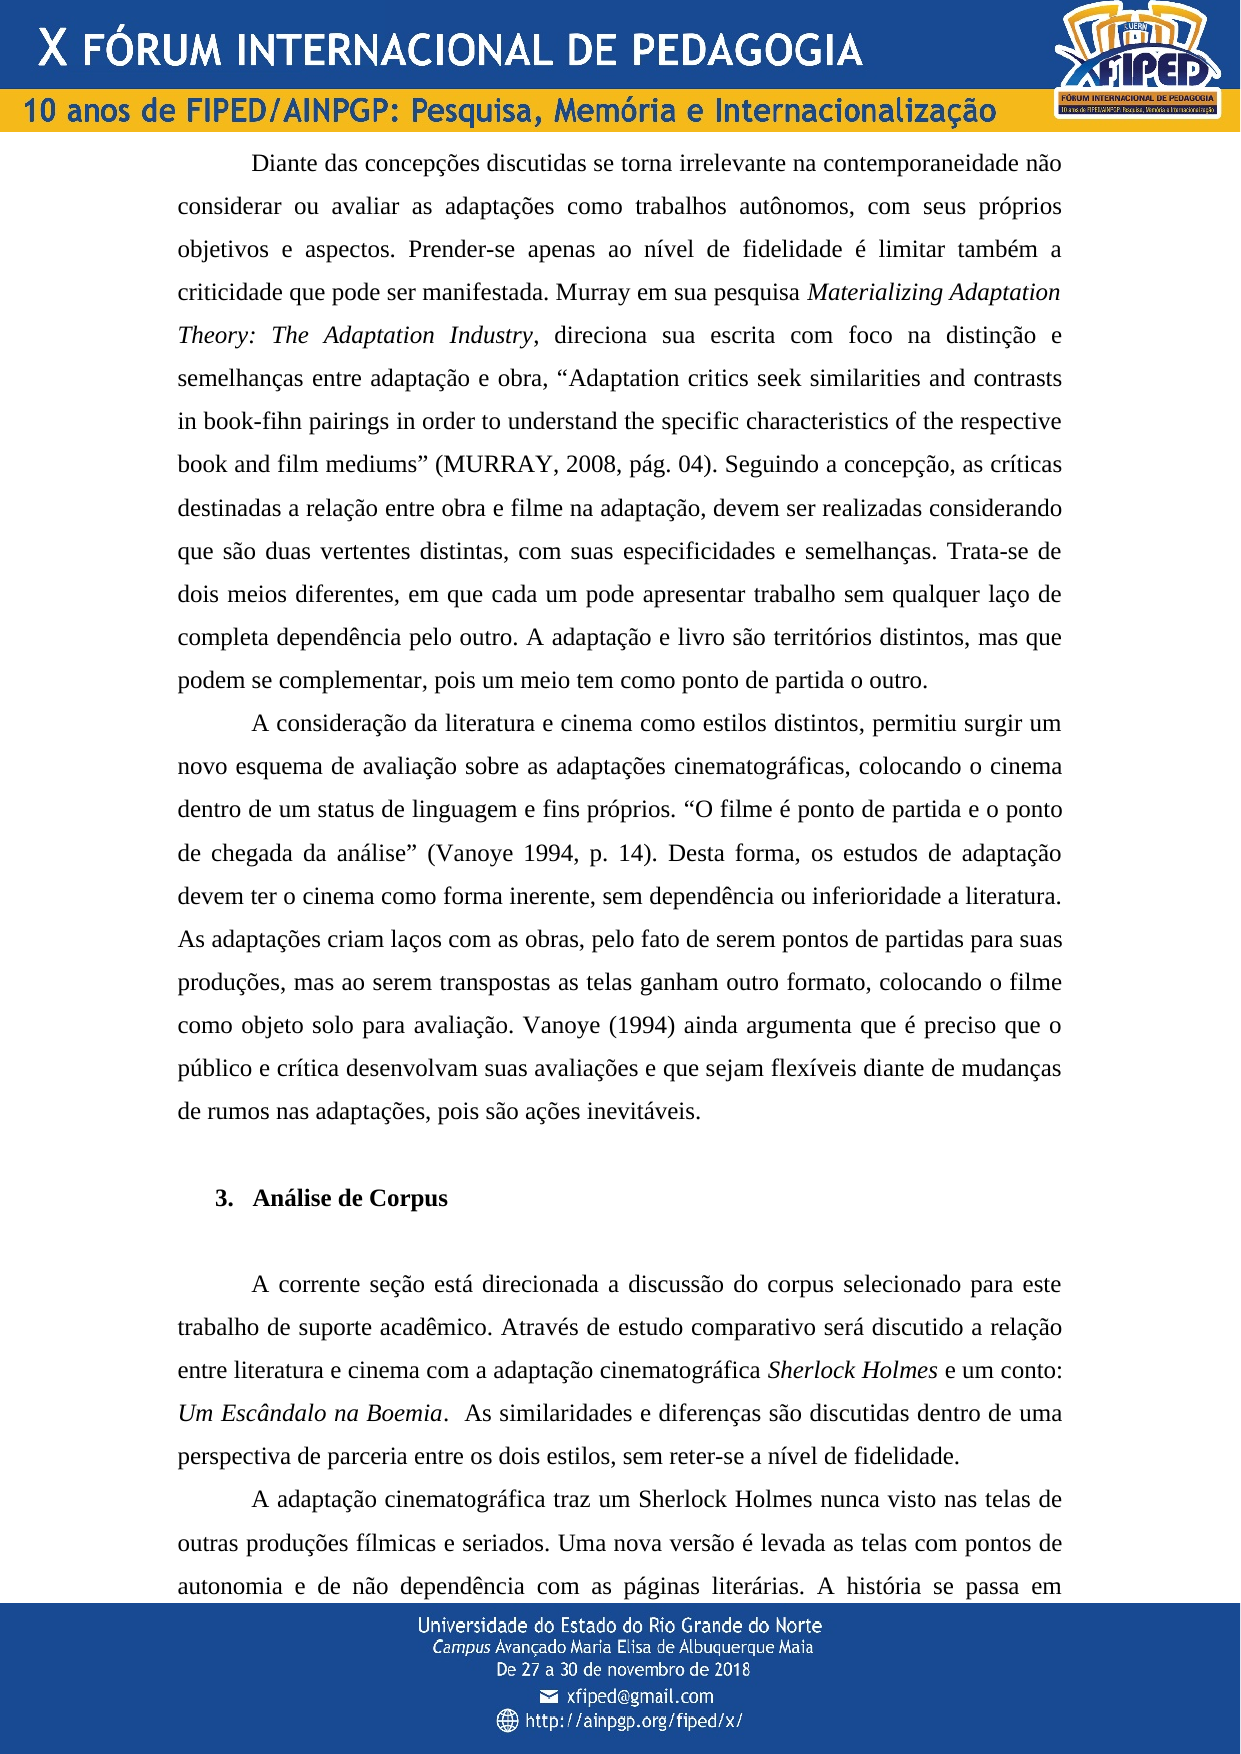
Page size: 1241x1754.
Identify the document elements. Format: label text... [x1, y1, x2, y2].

text A corrente seção está direcionada a discussão do corpus selecionado para este trabalho de suporte acadêmico. Através de estudo comparativo será discutido a relação entre literatura e cinema com a adaptação cinematográfica Sherlock Holmes e um conto: Um Escândalo na Boemia. As similaridades e diferenças são discutidas dentro de uma perspectiva de parceria entre os dois estilos, sem reter-se a nível de fidelidade. [177, 1269, 1063, 1470]
list Análise de Corpus [215, 1183, 1063, 1211]
picture [0, 1603, 1241, 1754]
text A consideração da literatura e cinema como estilos distintos, permitiu surgir um novo esquema de avaliação sobre as adaptações cinematográficas, colocando o cinema dentro de um status de linguagem e fins próprios. “O filme é ponto de partida e o ponto de chegada da análise” (Vanoye 1994, p. 14). Desta forma, os estudos de adaptação devem ter o cinema como forma inerente, sem dependência ou inferioridade a literatura. As adaptações criam laços com as obras, pelo fato de serem pontos de partidas para suas produções, mas ao serem transpostas as telas ganham outro formato, colocando o filme como objeto solo para avaliação. Vanoye (1994) ainda argumenta que é preciso que o público e crítica desenvolvam suas avaliações e que sejam flexíveis diante de mudanças de rumos nas adaptações, pois são ações inevitáveis. [177, 708, 1063, 1125]
picture [0, 0, 1241, 132]
text Diante das concepções discutidas se torna irrelevante na contemporaneidade não considerar ou avaliar as adaptações como trabalhos autônomos, com seus próprios objetivos e aspectos. Prender-se apenas ao nível de fidelidade é limitar também a criticidade que pode ser manifestada. Murray em sua pesquisa Materializing Adaptation Theory: The Adaptation Industry, direciona sua escrita com foco na distinção e semelhanças entre adaptação e obra, “Adaptation critics seek similarities and contrasts in book-fihn pairings in order to understand the specific characteristics of the respective book and film mediums” (MURRAY, 2008, pág. 04). Seguindo a concepção, as críticas destinadas a relação entre obra e filme na adaptação, devem ser realizadas considerando que são duas vertentes distintas, com suas especificidades e semelhanças. Trata-se de dois meios diferentes, em que cada um pode apresentar trabalho sem qualquer laço de completa dependência pelo outro. A adaptação e livro são territórios distintos, mas que podem se complementar, pois um meio tem como ponto de partida o outro. [177, 148, 1063, 694]
